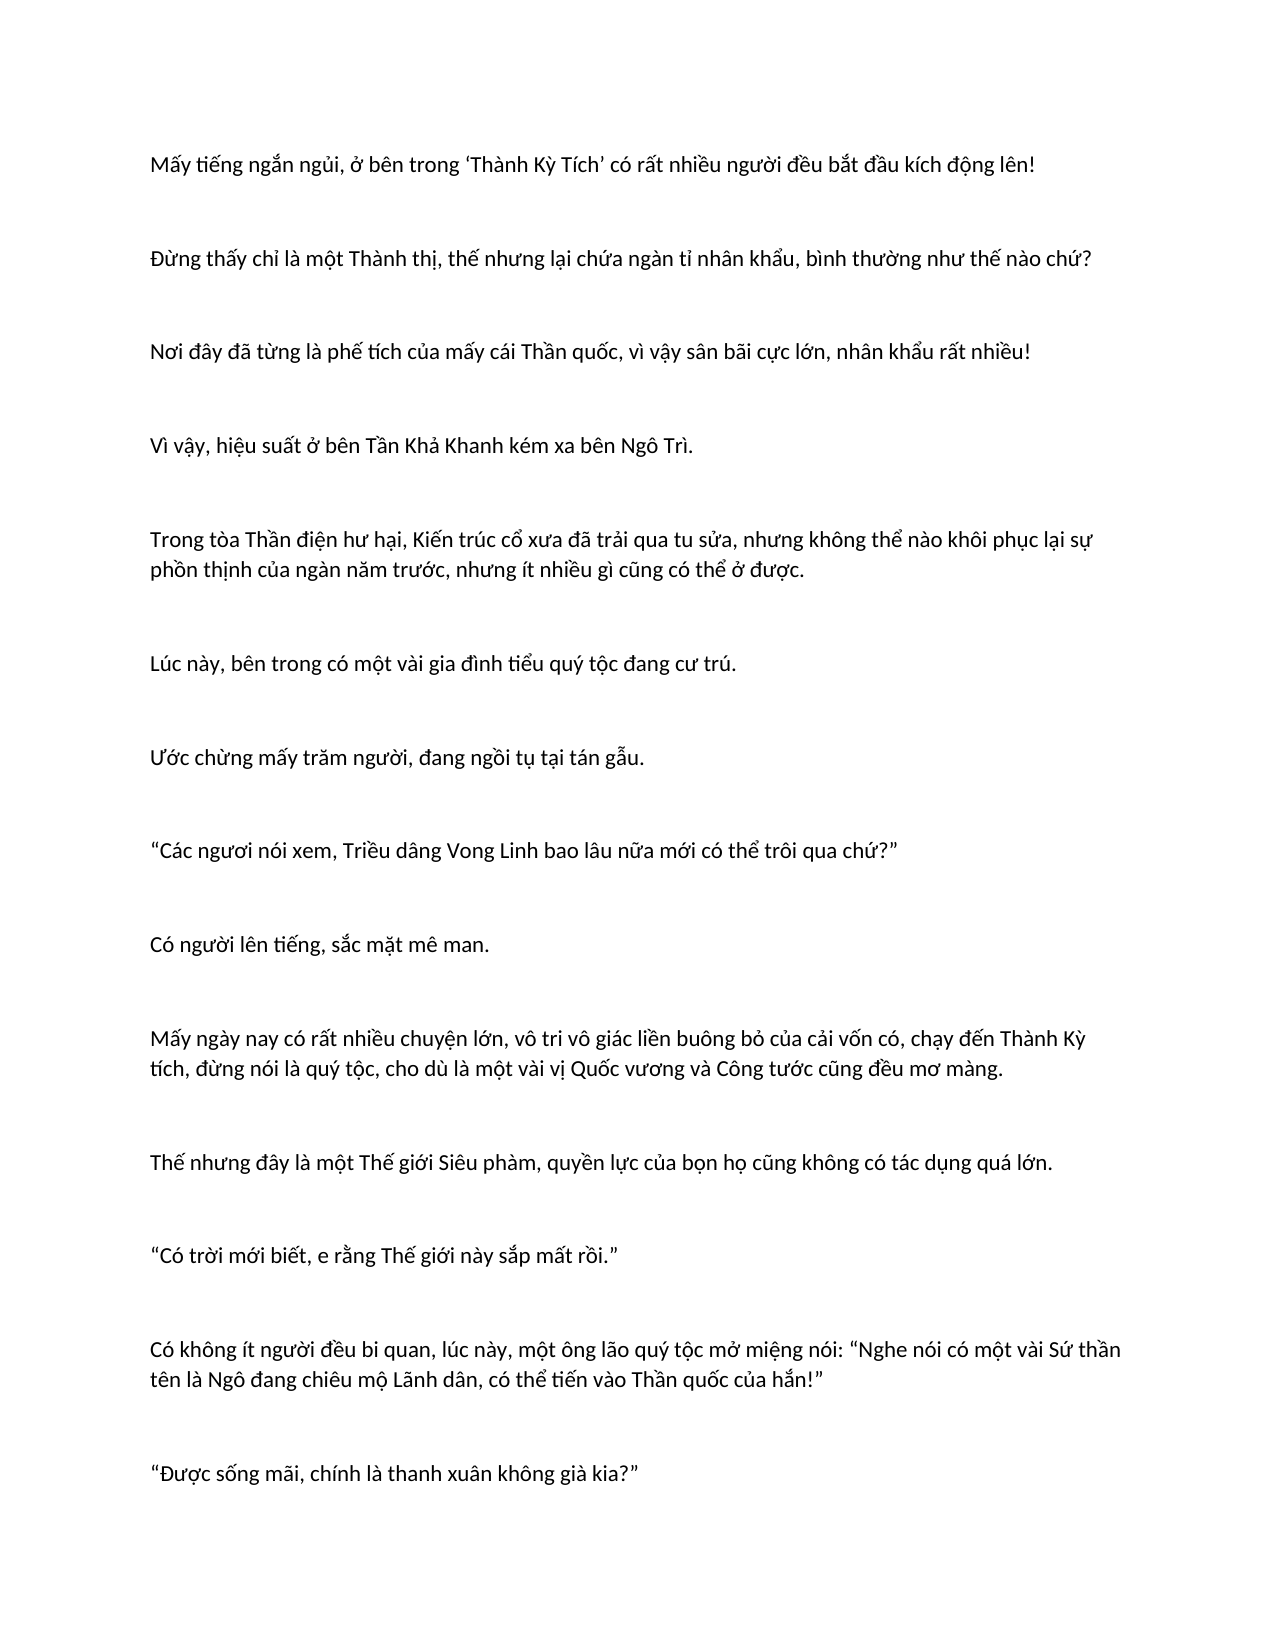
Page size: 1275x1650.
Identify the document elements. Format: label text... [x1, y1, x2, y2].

text Có người lên tiếng, sắc mặt mê man. [150, 930, 1125, 958]
text Thế nhưng đây là một Thế giới Siêu phàm, quyền lực của bọn họ cũng không có tác dụng quá lớn. [150, 1148, 1125, 1176]
text Vì vậy, hiệu suất ở bên Tần Khả Khanh kém xa bên Ngô Trì. [150, 431, 1125, 459]
text “Có trời mới biết, e rằng Thế giới này sắp mất rồi.” [150, 1242, 1125, 1270]
text “Các ngươi nói xem, Triều dâng Vong Linh bao lâu nữa mới có thể trôi qua chứ?” [150, 836, 1125, 864]
text Mấy tiếng ngắn ngủi, ở bên trong ‘Thành Kỳ Tích’ có rất nhiều người đều bắt đầu kích động lên! [150, 150, 1125, 178]
text Có không ít người đều bi quan, lúc này, một ông lão quý tộc mở miệng nói: “Nghe nói có một vài Sứ thần tên là Ngô đang chiêu mộ Lãnh dân, có thể tiến vào Thần quốc của hắn!” [150, 1335, 1125, 1394]
text Nơi đây đã từng là phế tích của mấy cái Thần quốc, vì vậy sân bãi cực lớn, nhân khẩu rất nhiều! [150, 337, 1125, 366]
text Trong tòa Thần điện hư hại, Kiến trúc cổ xưa đã trải qua tu sửa, nhưng không thể nào khôi phục lại sự phồn thịnh của ngàn năm trước, nhưng ít nhiều gì cũng có thể ở được. [150, 525, 1125, 583]
text Lúc này, bên trong có một vài gia đình tiểu quý tộc đang cư trú. [150, 649, 1125, 677]
text Mấy ngày nay có rất nhiều chuyện lớn, vô tri vô giác liền buông bỏ của cải vốn có, chạy đến Thành Kỳ tích, đừng nói là quý tộc, cho dù là một vài vị Quốc vương và Công tước cũng đều mơ màng. [150, 1024, 1125, 1082]
text Đừng thấy chỉ là một Thành thị, thế nhưng lại chứa ngàn tỉ nhân khẩu, bình thường như thế nào chứ? [150, 244, 1125, 272]
text Ước chừng mấy trăm người, đang ngồi tụ tại tán gẫu. [150, 743, 1125, 771]
text “Được sống mãi, chính là thanh xuân không già kia?” [150, 1459, 1125, 1487]
